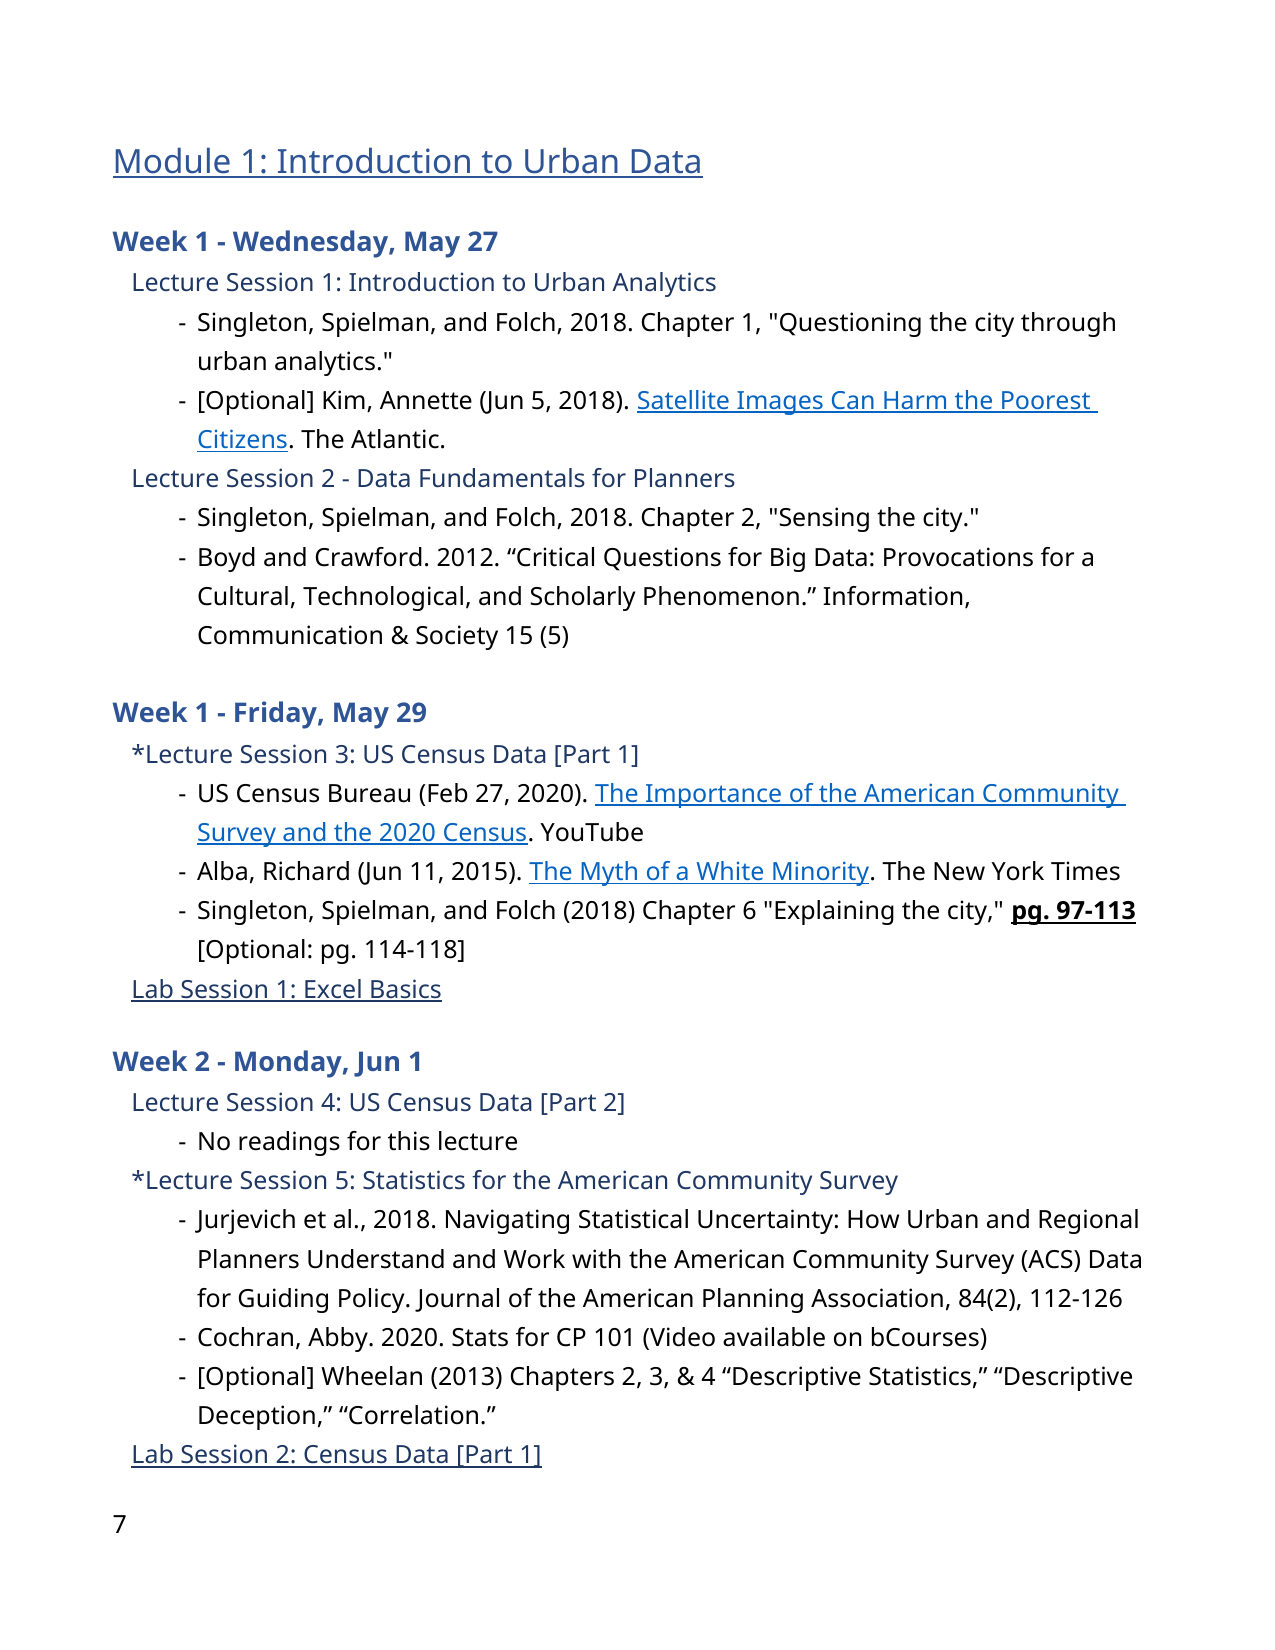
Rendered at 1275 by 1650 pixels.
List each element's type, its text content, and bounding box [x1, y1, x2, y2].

subtitle Lab Session 1: Excel Basics [131, 971, 1162, 1005]
list US Census Bureau (Feb 27, 2020). The Importance of the American Community Survey and the 2020 Census. YouTube [178, 776, 1162, 849]
subtitle Week 2 - Monday, Jun 1 [112, 1042, 1162, 1079]
list [Optional] Wheelan (2013) Chapters 2, 3, & 4 “Descriptive Statistics,” “Descriptive Deception,” “Correlation.” [178, 1359, 1162, 1432]
subtitle Lab Session 2: Census Data [Part 1] [131, 1437, 1162, 1471]
list Boyd and Crawford. 2012. “Critical Questions for Big Data: Provocations for a Cultural, Technological, and Scholarly Phenomenon.” Information, Communication & Society 15 (5) [178, 539, 1162, 652]
subtitle Module 1: Introduction to Urban Data [112, 137, 1162, 183]
list [Optional] Kim, Annette (Jun 5, 2018). Satellite Images Can Harm the Poorest Citizens. The Atlantic. [178, 383, 1162, 456]
list Singleton, Spielman, and Folch, 2018. Chapter 2, "Sensing the city." [178, 500, 1162, 534]
subtitle Lecture Session 4: US Census Data [Part 2] [131, 1085, 1162, 1119]
subtitle Lecture Session 2 - Data Fundamentals for Planners [131, 461, 1162, 495]
list Cochran, Abby. 2020. Stats for CP 101 (Video available on bCourses) [178, 1320, 1162, 1354]
subtitle Lecture Session 1: Introduction to Urban Analytics [131, 265, 1162, 299]
list Singleton, Spielman, and Folch, 2018. Chapter 1, "Questioning the city through urban analytics." [178, 304, 1162, 377]
list Jurjevich et al., 2018. Navigating Statistical Uncertainty: How Urban and Regional Planners Understand and Work with the American Community Survey (ACS) Data for Guiding Policy. Journal of the American Planning Association, 84(2), 112-126 [178, 1202, 1162, 1314]
list Alba, Richard (Jun 11, 2015). The Myth of a White Minority. The New York Times [178, 854, 1162, 888]
subtitle Week 1 - Friday, May 29 [112, 694, 1162, 731]
list No readings for this lecture [178, 1124, 1162, 1158]
subtitle *Lecture Session 5: Statistics for the American Community Survey [131, 1163, 1162, 1197]
list Singleton, Spielman, and Folch (2018) Chapter 6 "Explaining the city," pg. 97-113 [Optional: pg. 114-118] [178, 893, 1162, 966]
subtitle Week 1 - Wednesday, May 27 [112, 223, 1162, 259]
subtitle *Lecture Session 3: US Census Data [Part 1] [131, 736, 1162, 770]
